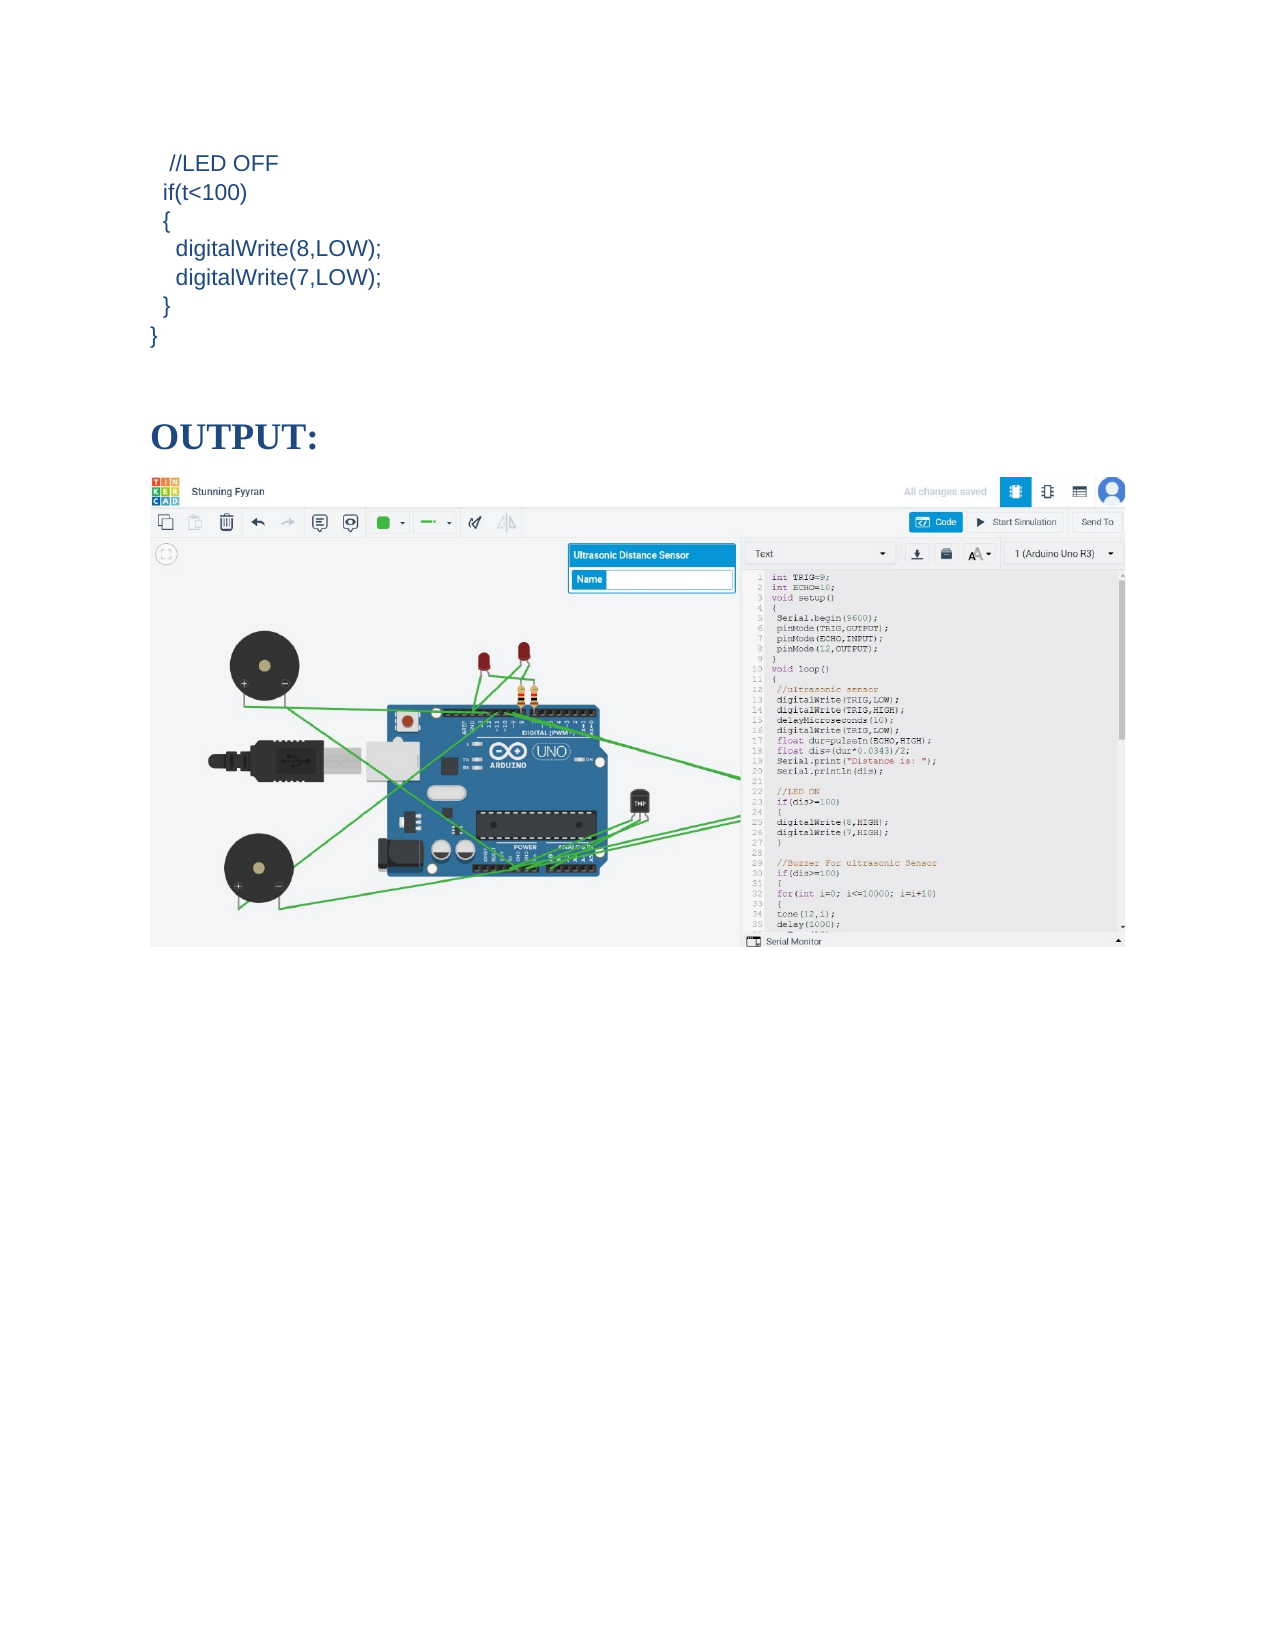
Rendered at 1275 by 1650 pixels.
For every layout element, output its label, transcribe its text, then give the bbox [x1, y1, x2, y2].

picture [150, 477, 1125, 947]
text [150, 150, 1125, 349]
text OUTPUT: [150, 414, 1125, 458]
picture [1010, 485, 1022, 498]
